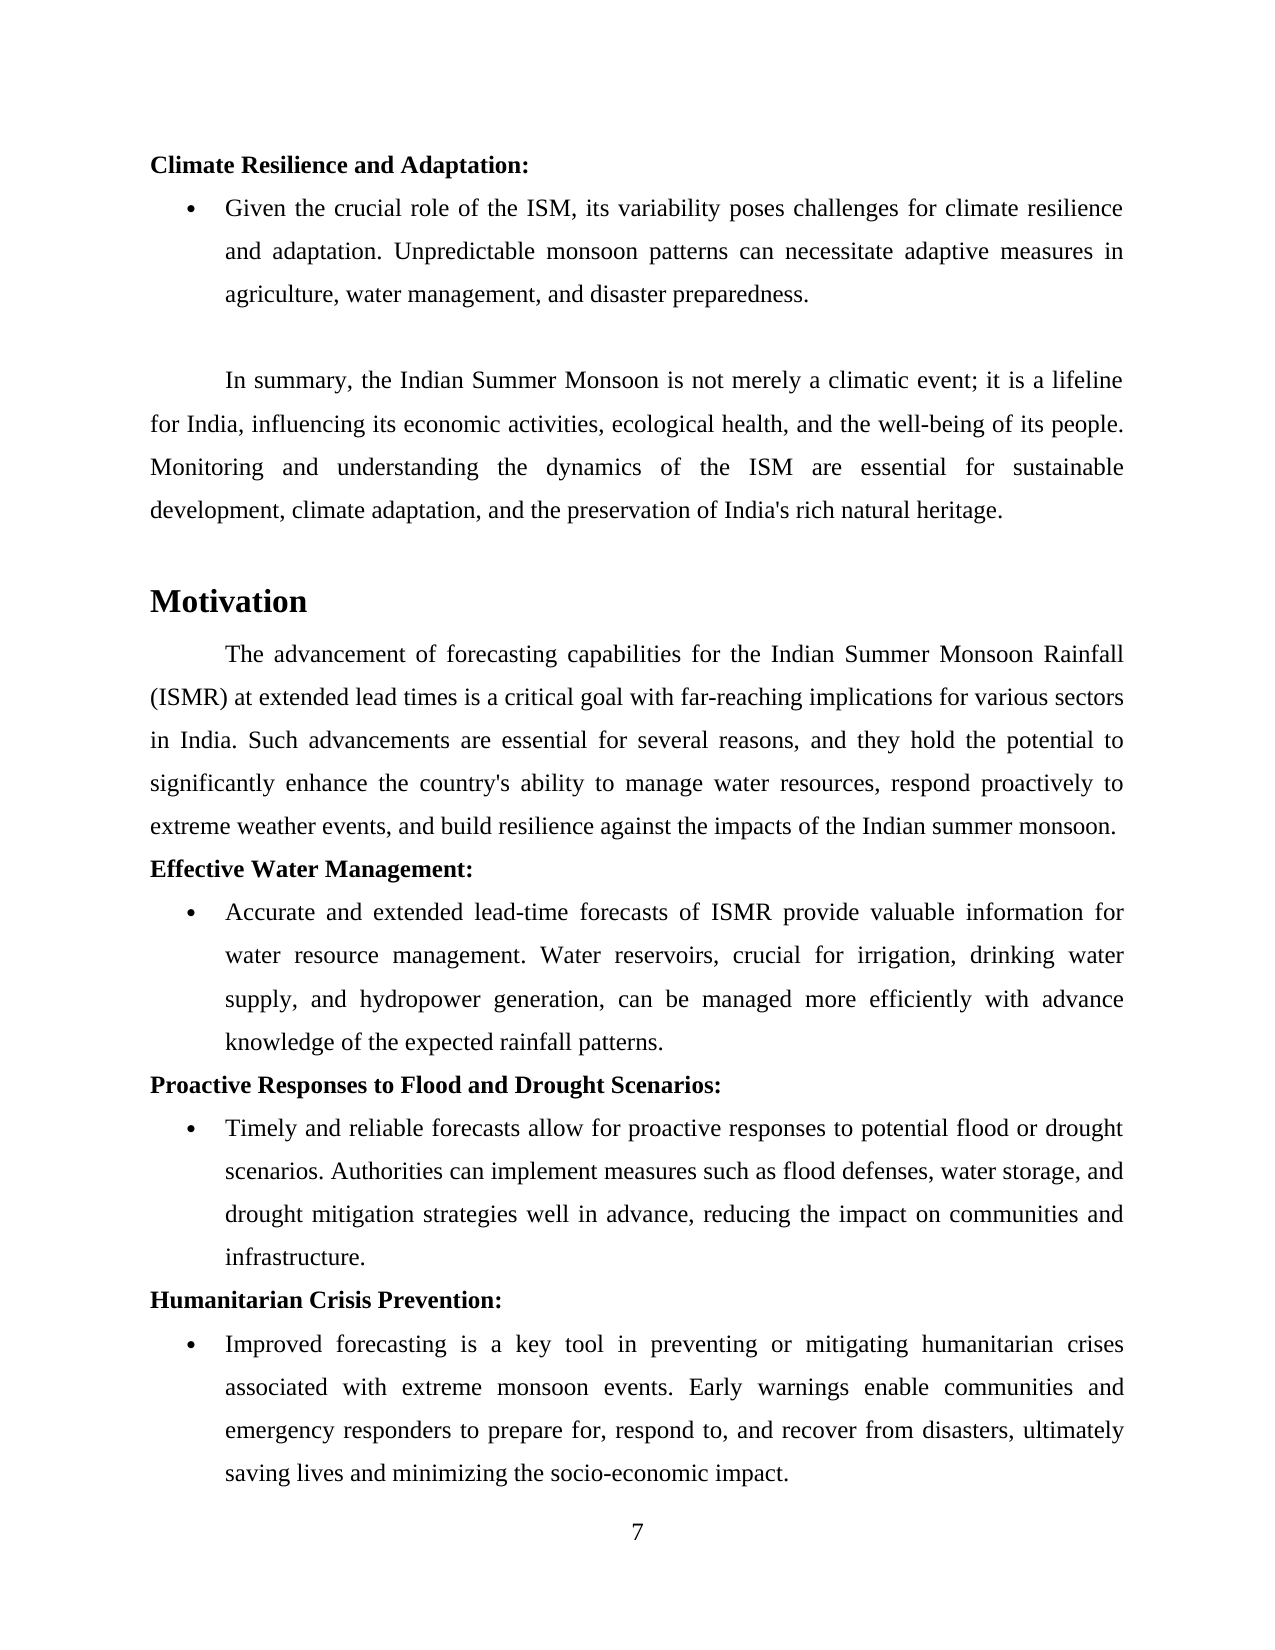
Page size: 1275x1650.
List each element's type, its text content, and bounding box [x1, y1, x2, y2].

list Improved forecasting is a key tool in preventing or mitigating humanitarian crises associated with extreme monsoon events. Early warnings enable communities and emergency responders to prepare for, respond to, and recover from disasters, ultimately saving lives and minimizing the socio-economic impact. [187, 1329, 1125, 1487]
text In summary, the Indian Summer Monsoon is not merely a climatic event; it is a lifeline for India, influencing its economic activities, ecological health, and the well-being of its people. Monitoring and understanding the dynamics of the ISM are essential for sustainable development, climate adaptation, and the preservation of India's rich natural heritage. [150, 366, 1125, 524]
list Given the crucial role of the ISM, its variability poses challenges for climate resilience and adaptation. Unpredictable monsoon patterns can necessitate adaptive measures in agriculture, water management, and disaster preparedness. [187, 193, 1125, 308]
text Motivation [150, 581, 1125, 619]
text The advancement of forecasting capabilities for the Indian Summer Monsoon Rainfall (ISMR) at extended lead times is a critical goal with far-reaching implications for various sectors in India. Such advancements are essential for several reasons, and they hold the potential to significantly enhance the country's ability to manage water resources, respond proactively to extreme weather events, and build resilience against the impacts of the Indian summer monsoon. [150, 639, 1125, 840]
list Accurate and extended lead-time forecasts of ISMR provide valuable information for water resource management. Water reservoirs, crucial for irrigation, drinking water supply, and hydropower generation, can be managed more efficiently with advance knowledge of the expected rainfall patterns. [187, 897, 1125, 1056]
text Proactive Responses to Flood and Drought Scenarios: [150, 1070, 1125, 1099]
text Effective Water Management: [150, 854, 1125, 883]
list Timely and reliable forecasts allow for proactive responses to potential flood or drought scenarios. Authorities can implement measures such as flood defenses, water storage, and drought mitigation strategies well in advance, reducing the impact on communities and infrastructure. [187, 1113, 1125, 1271]
text Humanitarian Crisis Prevention: [150, 1286, 1125, 1314]
text Climate Resilience and Adaptation: [150, 150, 1125, 179]
